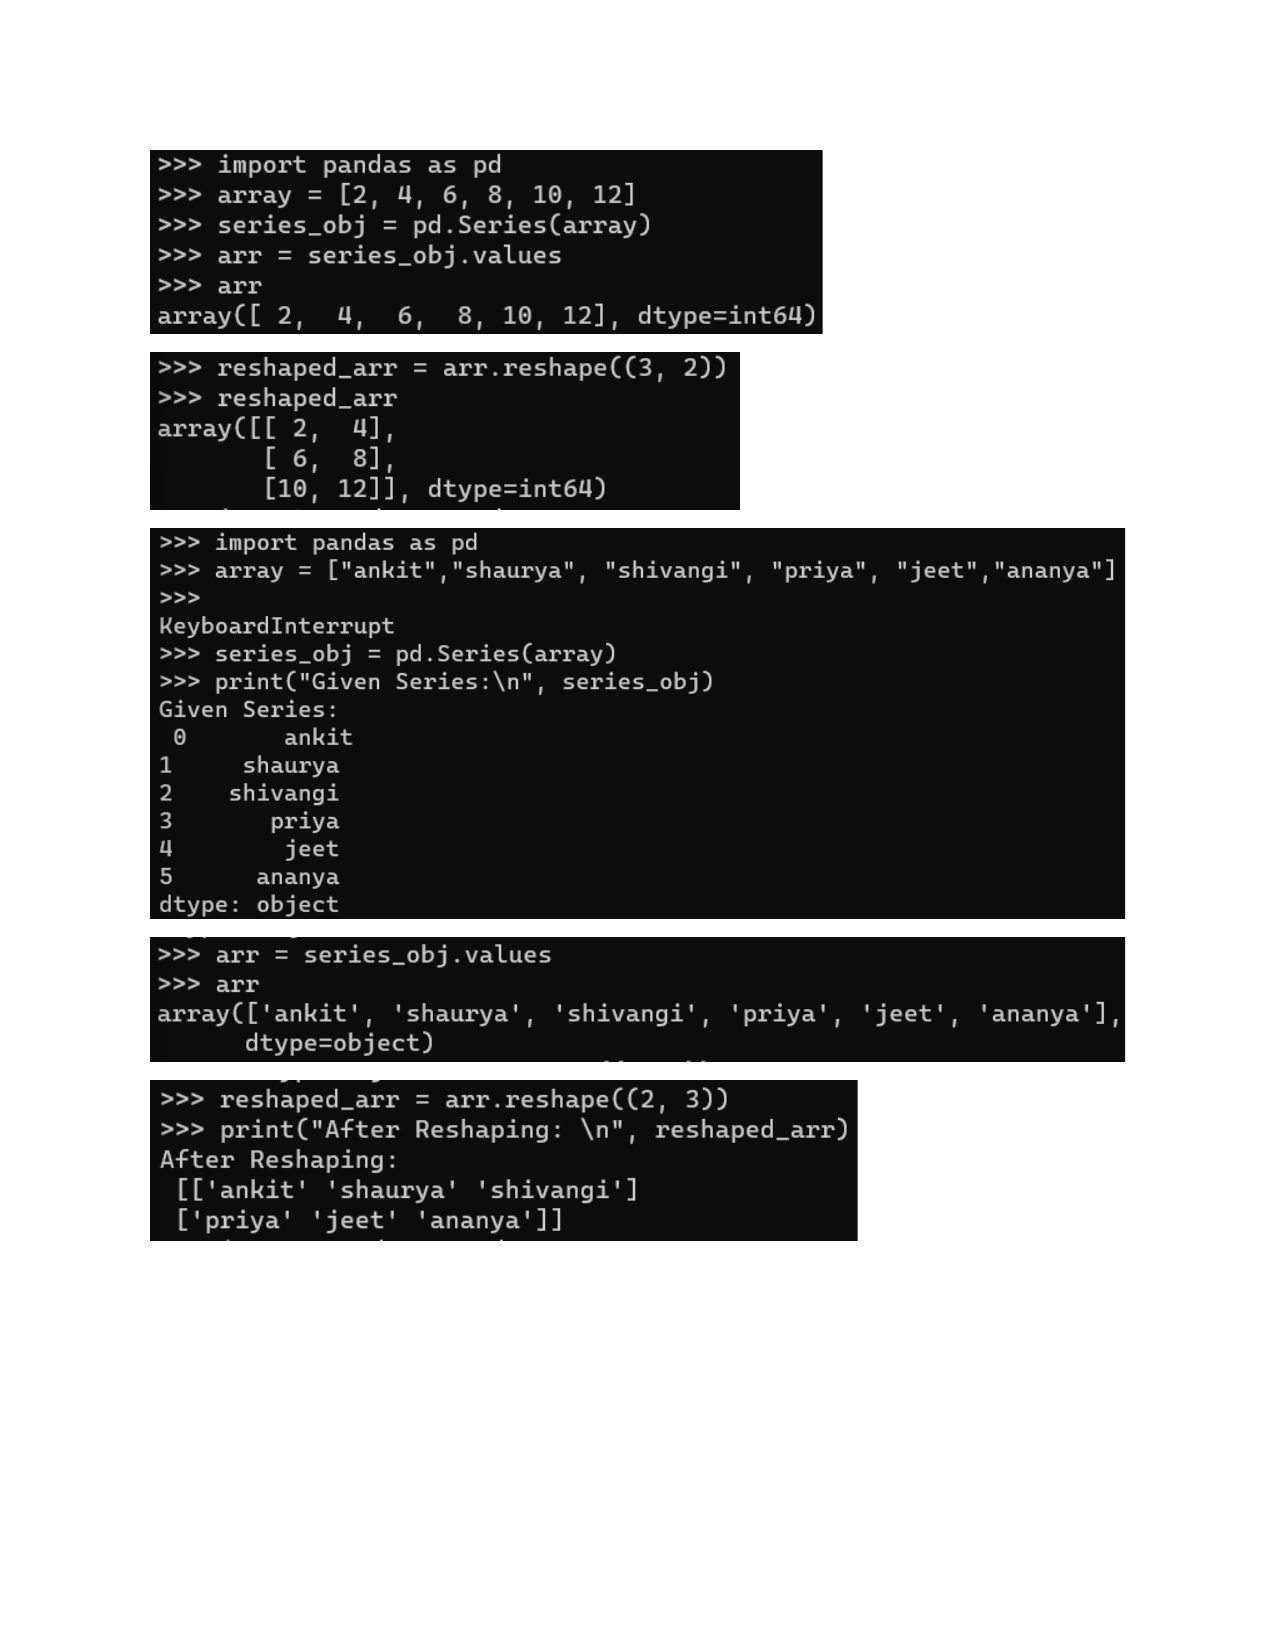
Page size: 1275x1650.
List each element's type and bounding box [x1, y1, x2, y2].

picture [150, 937, 1125, 1062]
picture [150, 352, 740, 510]
picture [150, 528, 1125, 919]
picture [150, 150, 823, 334]
picture [150, 1080, 858, 1241]
